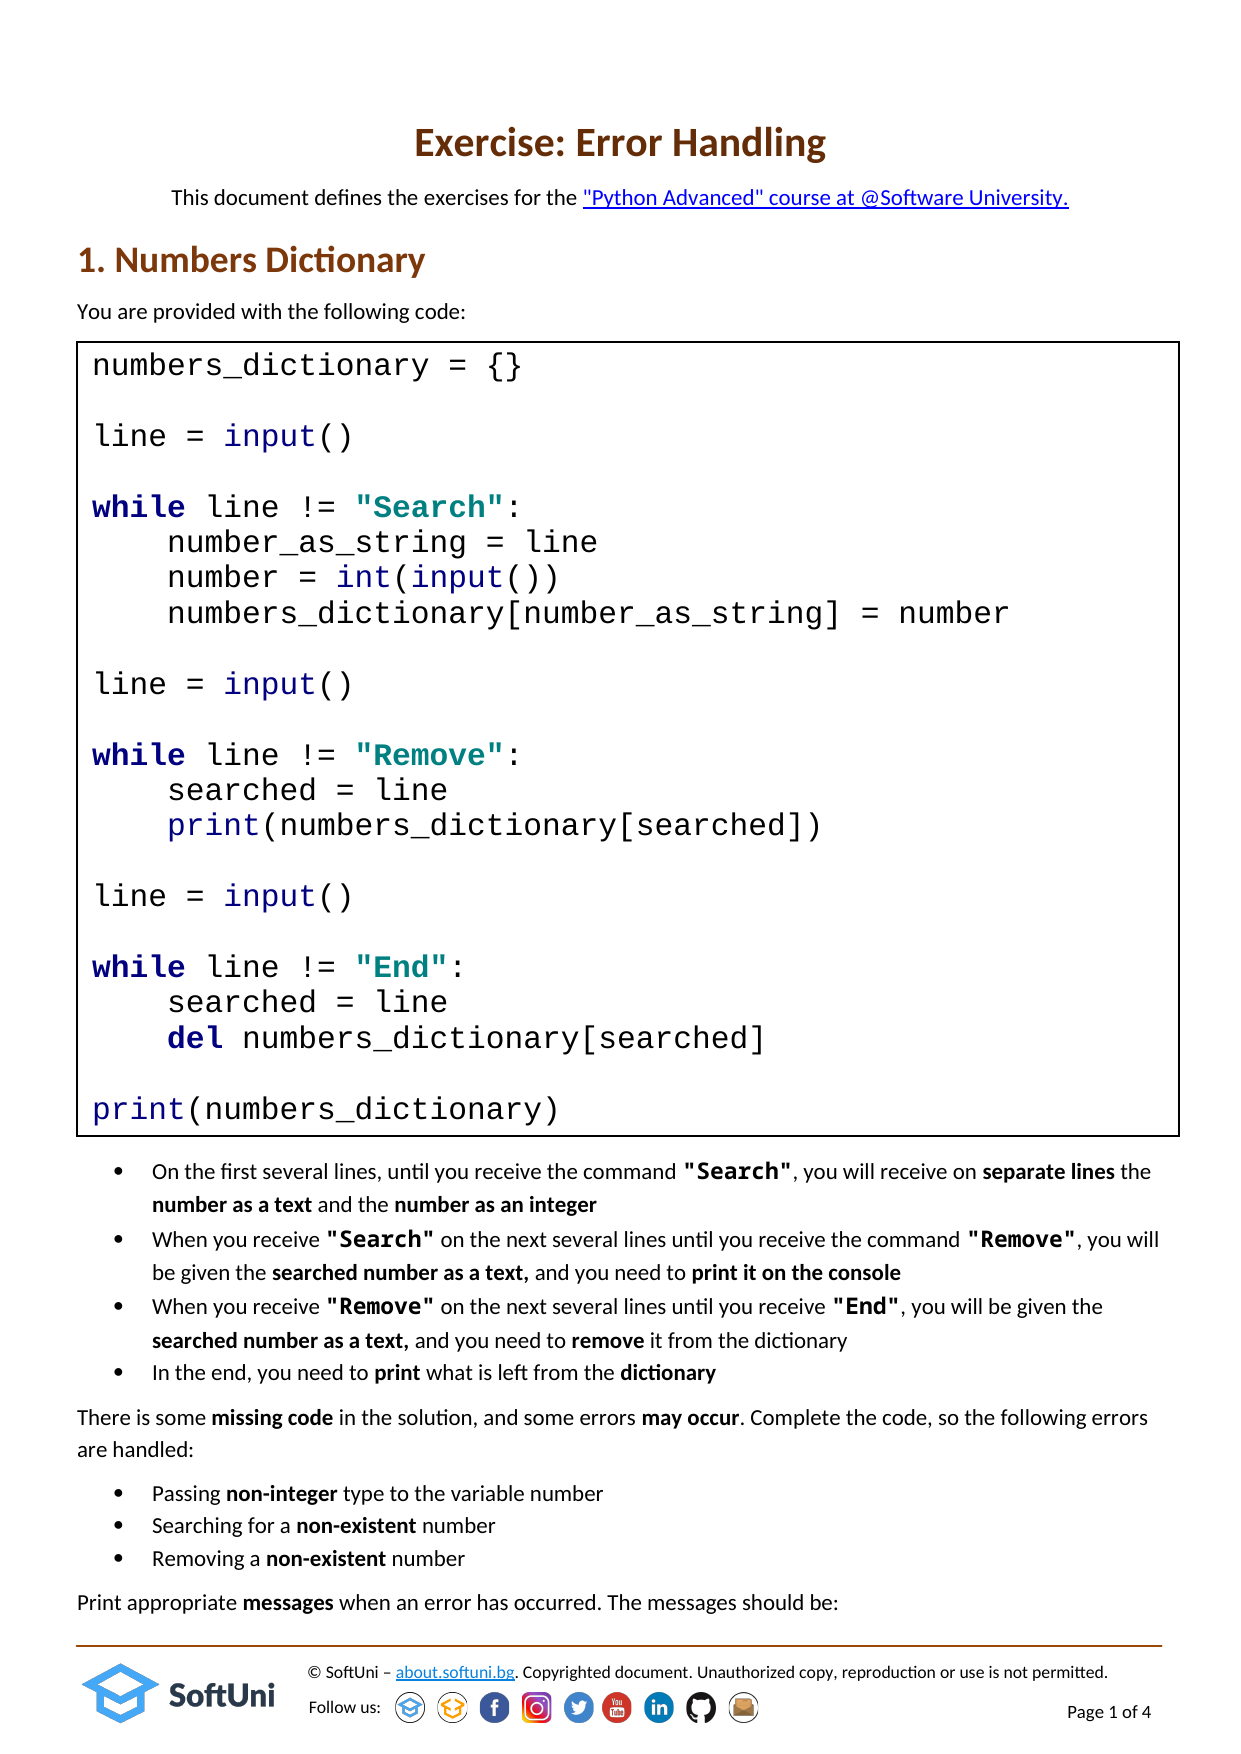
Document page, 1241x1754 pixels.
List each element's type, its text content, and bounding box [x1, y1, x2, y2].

list Searching for a non-existent number [114, 1512, 1163, 1540]
subtitle Exercise: Error Handling [77, 116, 1163, 167]
list Removing a non-existent number [114, 1544, 1163, 1572]
subtitle Numbers Dictionary [77, 236, 1163, 282]
list When you receive "Remove" on the next several lines until you receive "End", you will be given the searched number as a text, and you need to remove it from the dictionary [114, 1290, 1163, 1354]
picture [479, 1692, 510, 1723]
text You are provided with the following code: [77, 297, 1163, 325]
picture [644, 1714, 653, 1723]
list When you receive "Search" on the next several lines until you receive the command "Remove", you will be given the searched number as a text, and you need to print it on the console [114, 1223, 1163, 1286]
picture [644, 1692, 653, 1701]
picture [564, 1692, 594, 1723]
picture [395, 1692, 425, 1723]
picture [75, 1658, 281, 1729]
list On the first several lines, until you receive the command "Search", you will receive on separate lines the number as a text and the number as an integer [114, 1155, 1163, 1218]
text Print appropriate messages when an error has occurred. The messages should be: [77, 1588, 1163, 1617]
picture [728, 1692, 759, 1723]
text This document defines the exercises for the "Python Advanced" course at @Software University. [77, 183, 1163, 211]
list Passing non-integer type to the variable number [114, 1479, 1163, 1507]
text There is some missing code in the solution, and some errors may occur. Complete the code, so the following errors are handled: [77, 1403, 1163, 1463]
picture [522, 1692, 552, 1723]
picture [437, 1692, 468, 1723]
picture [658, 1705, 667, 1714]
picture [665, 1714, 674, 1723]
list In the end, you need to print what is left from the dictionary [114, 1358, 1163, 1386]
picture [665, 1692, 674, 1701]
picture [686, 1692, 716, 1723]
picture [602, 1692, 632, 1723]
